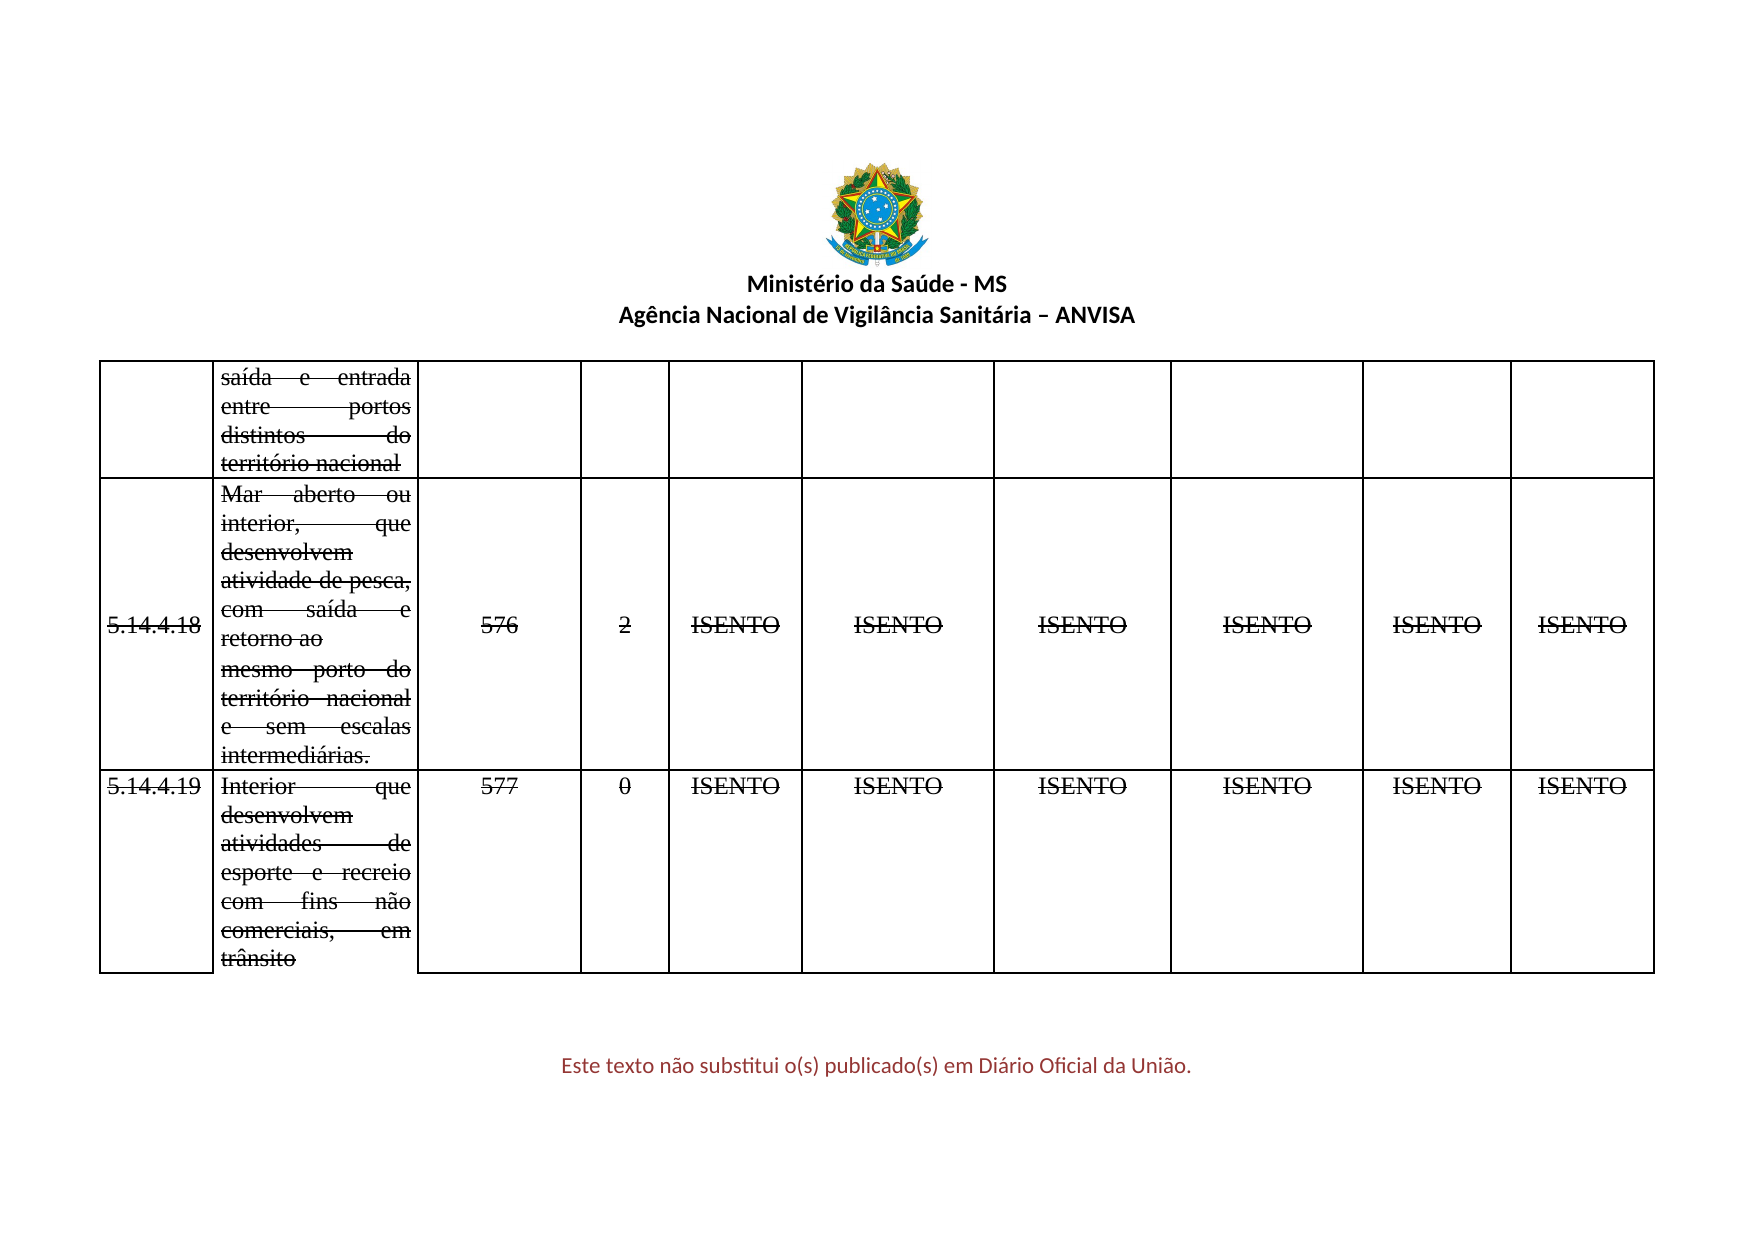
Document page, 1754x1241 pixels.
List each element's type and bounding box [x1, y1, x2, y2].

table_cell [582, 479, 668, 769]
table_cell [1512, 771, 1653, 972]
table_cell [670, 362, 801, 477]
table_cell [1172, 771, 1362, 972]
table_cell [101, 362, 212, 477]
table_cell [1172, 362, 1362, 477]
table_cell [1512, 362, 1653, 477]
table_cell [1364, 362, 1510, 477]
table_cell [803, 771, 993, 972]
picture [822, 160, 932, 269]
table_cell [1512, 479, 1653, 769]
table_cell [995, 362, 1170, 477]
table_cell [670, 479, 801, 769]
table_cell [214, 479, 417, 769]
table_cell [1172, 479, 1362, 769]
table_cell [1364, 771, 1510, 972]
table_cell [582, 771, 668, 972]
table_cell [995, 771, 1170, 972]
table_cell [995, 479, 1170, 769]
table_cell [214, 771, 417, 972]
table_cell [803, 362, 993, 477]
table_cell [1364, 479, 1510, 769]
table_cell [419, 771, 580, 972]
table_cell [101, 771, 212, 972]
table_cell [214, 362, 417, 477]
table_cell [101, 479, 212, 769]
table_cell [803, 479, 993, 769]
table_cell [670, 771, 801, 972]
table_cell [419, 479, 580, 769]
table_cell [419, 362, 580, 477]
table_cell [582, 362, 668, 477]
